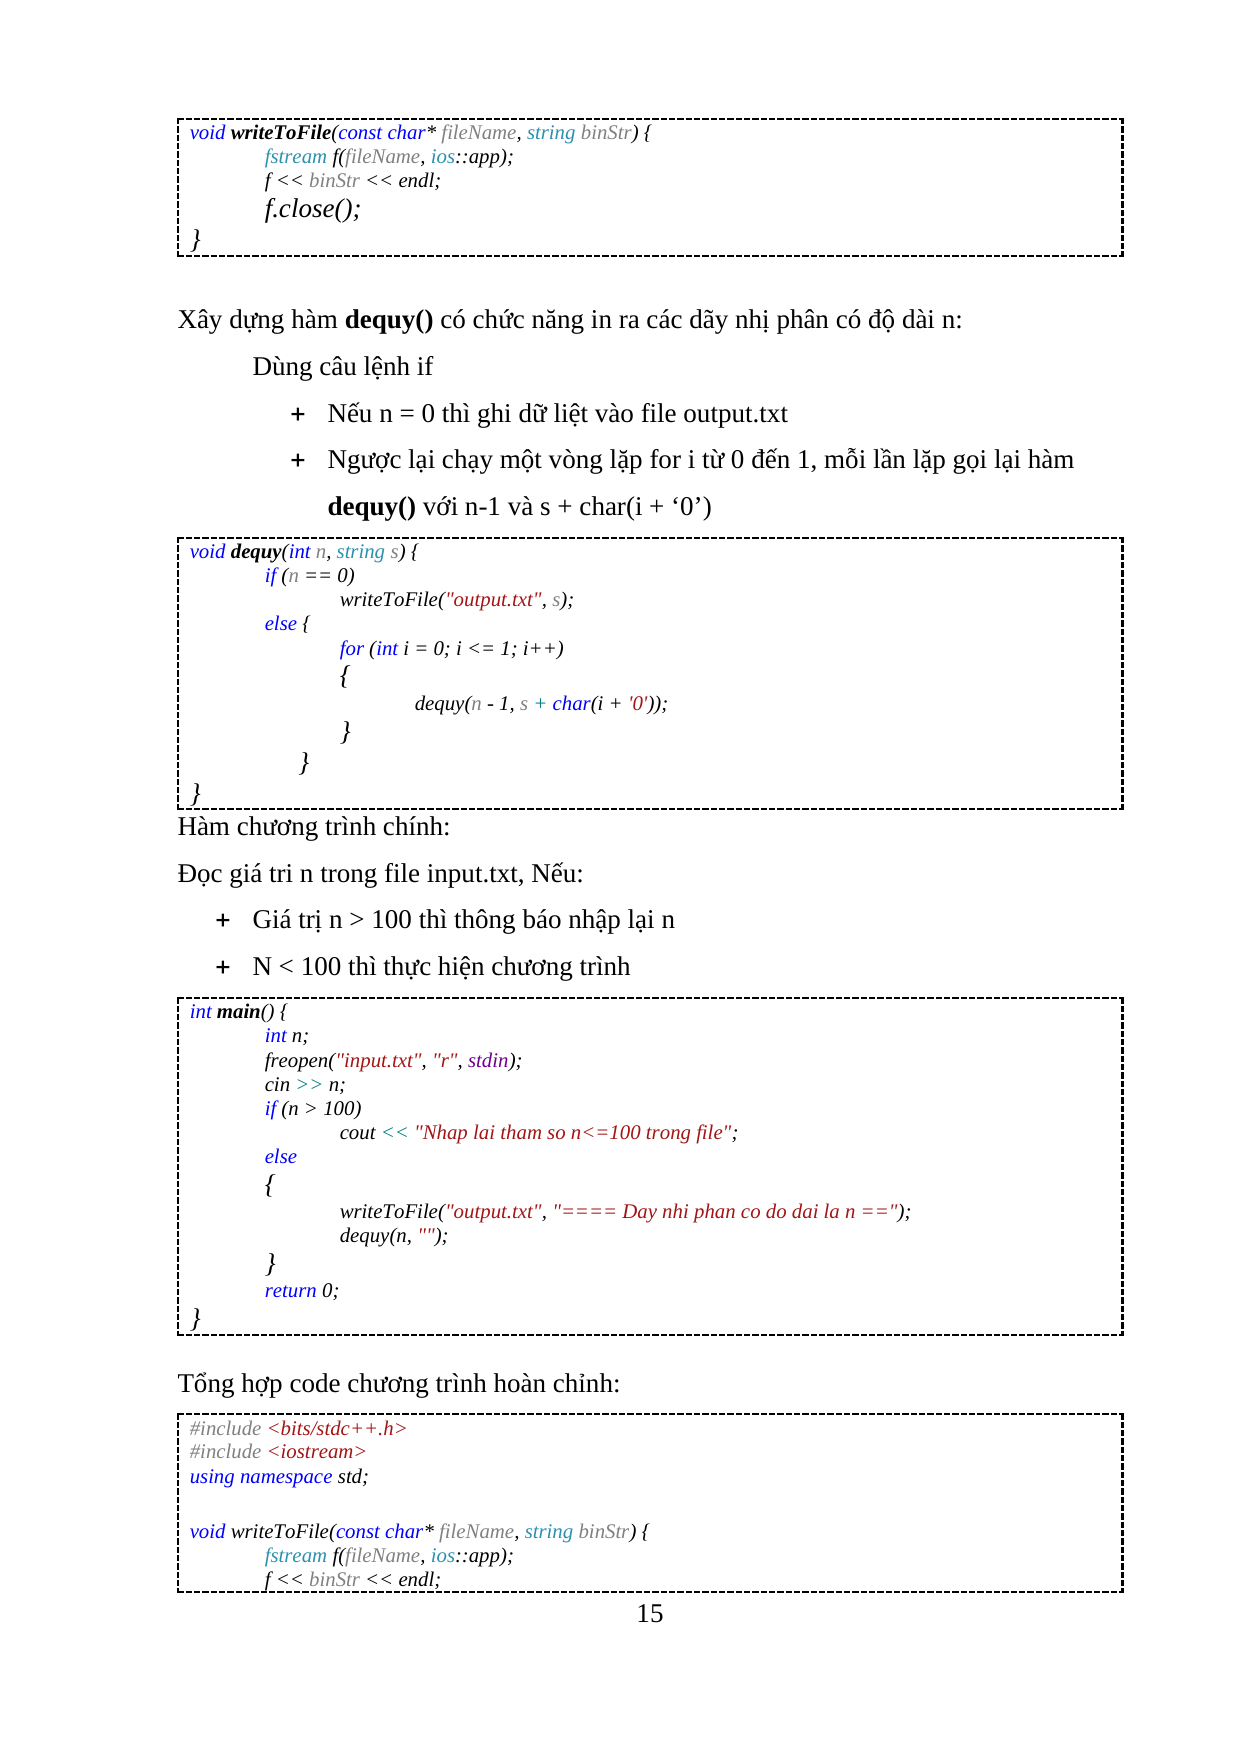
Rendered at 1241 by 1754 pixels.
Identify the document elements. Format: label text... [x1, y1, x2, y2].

text Tổng hợp code chương trình hoàn chỉnh: [177, 1367, 1122, 1398]
text Dùng câu lệnh if [177, 350, 1122, 381]
text Hàm chương trình chính: [177, 810, 1122, 841]
list Nếu n = 0 thì ghi dữ liệt vào file output.txt [290, 397, 1122, 428]
list Giá trị n > 100 thì thông báo nhập lại n [215, 903, 1122, 935]
table_header int main() { int n; freopen("input.txt", "r", stdin); cin >> n; if (n > 100) cout << "Nhap lai tham so n<=100 trong file"; else { writeToFile("output.txt", "==== Day nhi phan co do dai la n =="); dequy(n, ""); } return 0; } [178, 997, 1122, 1333]
list Ngược lại chạy một vòng lặp for i từ 0 đến 1, mỗi lần lặp gọi lại hàm dequy() với n-1 và s + char(i + ‘0’) [290, 444, 1122, 522]
table_header void dequy(int n, string s) { if (n == 0) writeToFile("output.txt", s); else { for (int i = 0; i <= 1; i++) { dequy(n - 1, s + char(i + '0')); } } } [178, 537, 1122, 808]
text Đọc giá tri n trong file input.txt, Nếu: [177, 857, 1122, 888]
table_header void writeToFile(const char* fileName, string binStr) { fstream f(fileName, ios::app); f << binStr << endl; f.close(); } [178, 118, 1122, 255]
list N < 100 thì thực hiện chương trình [215, 950, 1122, 982]
text Xây dựng hàm dequy() có chức năng in ra các dãy nhị phân có độ dài n: [177, 303, 1122, 334]
